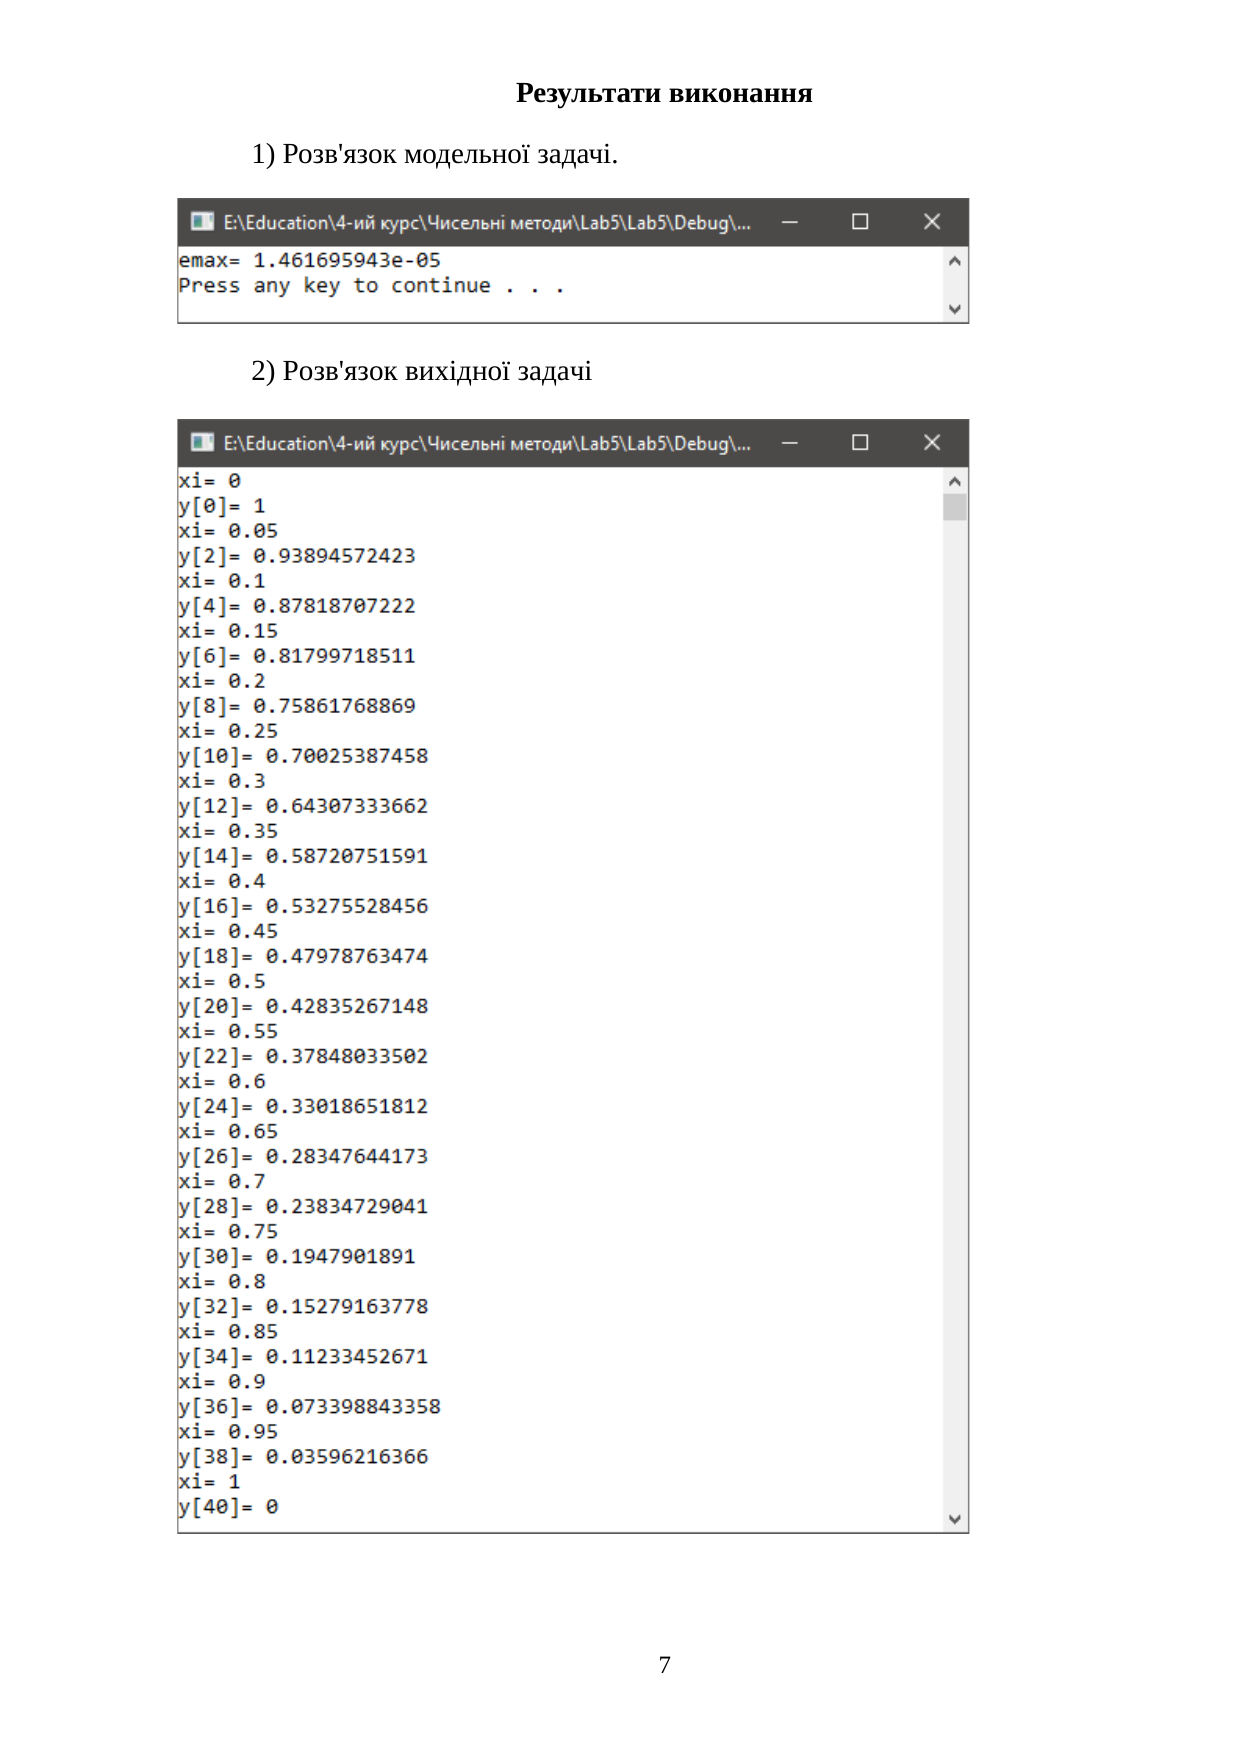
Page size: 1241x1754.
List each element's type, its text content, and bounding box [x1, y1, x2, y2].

text 1) Розв'язок модельної задачі. [177, 137, 1152, 170]
picture [177, 198, 970, 324]
text Результати виконання [177, 75, 1152, 108]
text 2) Розв'язок вихідної задачі [177, 353, 1152, 386]
picture [177, 419, 970, 1534]
